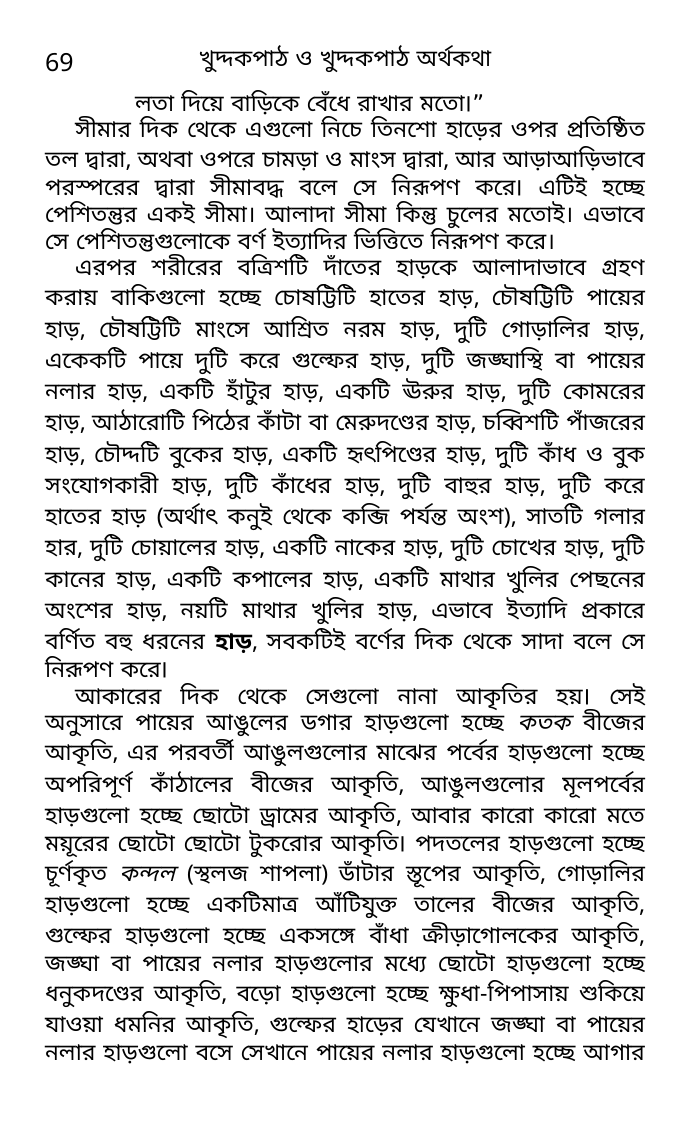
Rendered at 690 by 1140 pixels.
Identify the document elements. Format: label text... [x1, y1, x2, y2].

text সীমার দিক থেকে এগুলো নিচে তিনশো হাড়ের ওপর প্রতিষ্ঠিত তল দ্বারা, অথবা ওপরে চামড়া ও মাংস দ্বারা, আর আড়াআড়িভাবে পরস্পরের দ্বারা সীমাবদ্ধ বলে সে নিরূপণ করে। এটিই হচ্ছে পেশিতন্তুর একই সীমা। আলাদা সীমা কিন্তু চুলের মতোই। এভাবে সে পেশিতন্তুগুলোকে বর্ণ ইত্যাদির ভিত্তিতে নিরূপণ করে। [45, 117, 645, 254]
text এরপর শরীরের বত্রিশটি দাঁতের হাড়কে আলাদাভাবে গ্রহণ করায় বাকিগুলো হচ্ছে চোষট্টিটি হাতের হাড়, চৌষট্টিটি পায়ের হাড়, চৌষট্টিটি মাংসে আশ্রিত নরম হাড়, দুটি গোড়ালির হাড়, একেকটি পায়ে দুটি করে গুল্ফের হাড়, দুটি জঙ্ঘাস্থি বা পায়ের নলার হাড়, একটি হাঁটুর হাড়, একটি ঊরুর হাড়, দুটি কোমরের হাড়, আঠারোটি পিঠের কাঁটা বা মেরুদণ্ডের হাড়, চব্বিশটি পাঁজরের হাড়, চৌদ্দটি বুকের হাড়, একটি হৃৎপিণ্ডের হাড়, দুটি কাঁধ ও বুক সংযোগকারী হাড়, দুটি কাঁধের হাড়, দুটি বাহুর হাড়, দুটি করে হাতের হাড় (অর্থাৎ কনুই থেকে কব্জি পর্যন্ত অংশ), সাতটি গলার হার, দুটি চোয়ালের হাড়, একটি নাকের হাড়, দুটি চোখের হাড়, দুটি কানের হাড়, একটি কপালের হাড়, একটি মাথার খুলির পেছনের অংশের হাড়, নয়টি মাথার খুলির হাড়, এভাবে ইত্যাদি প্রকারে বর্ণিত বহু ধরনের হাড়, সবকটিই বর্ণের দিক থেকে সাদা বলে সে নিরূপণ করে। [45, 254, 645, 683]
text লতা দিয়ে বাড়িকে বেঁধে রাখার মতো।” [45, 90, 645, 117]
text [45, 683, 645, 1066]
